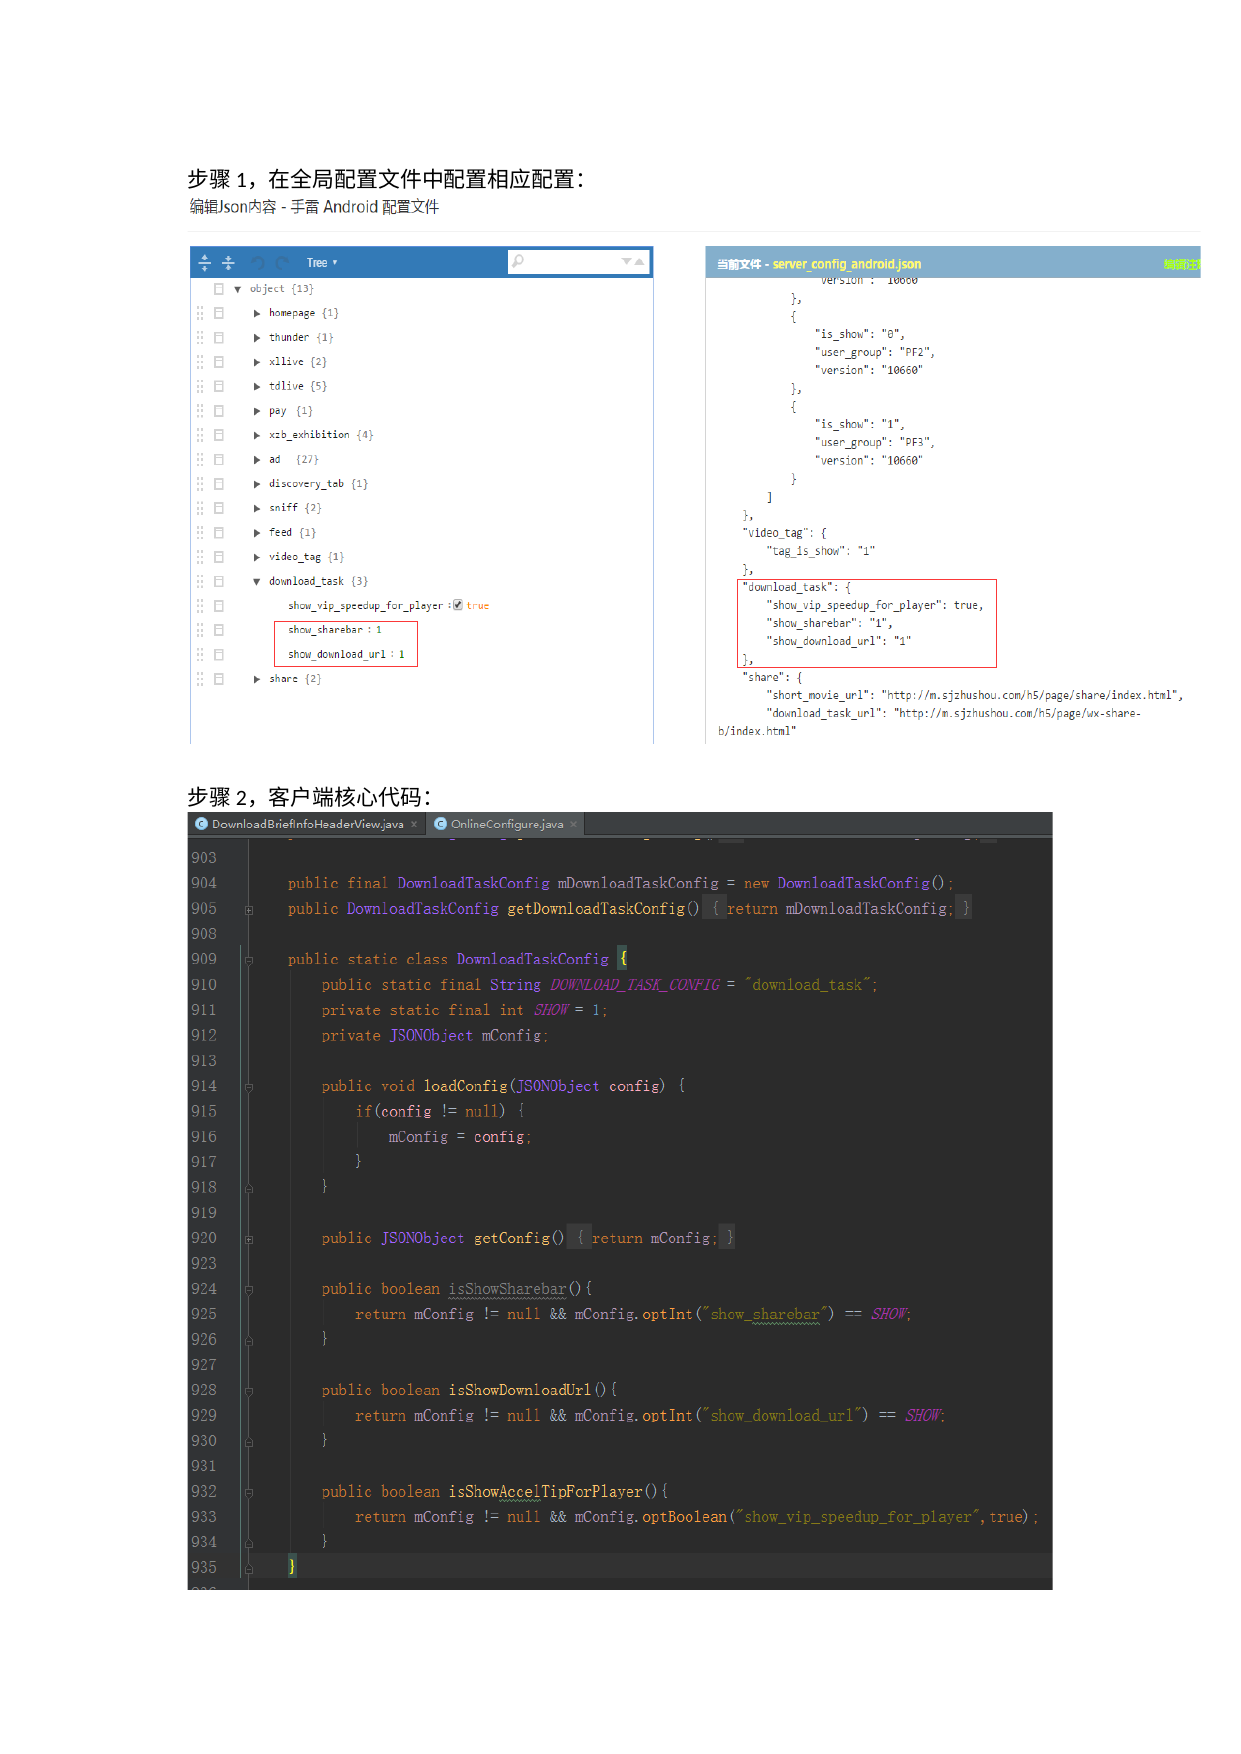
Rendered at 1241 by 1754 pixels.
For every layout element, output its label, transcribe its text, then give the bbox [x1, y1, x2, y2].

text 步骤2，客户端核心代码： [187, 779, 1053, 812]
picture [187, 812, 1053, 1590]
picture [187, 194, 1201, 744]
text 步骤1，在全局配置文件中配置相应配置： [187, 162, 1053, 194]
